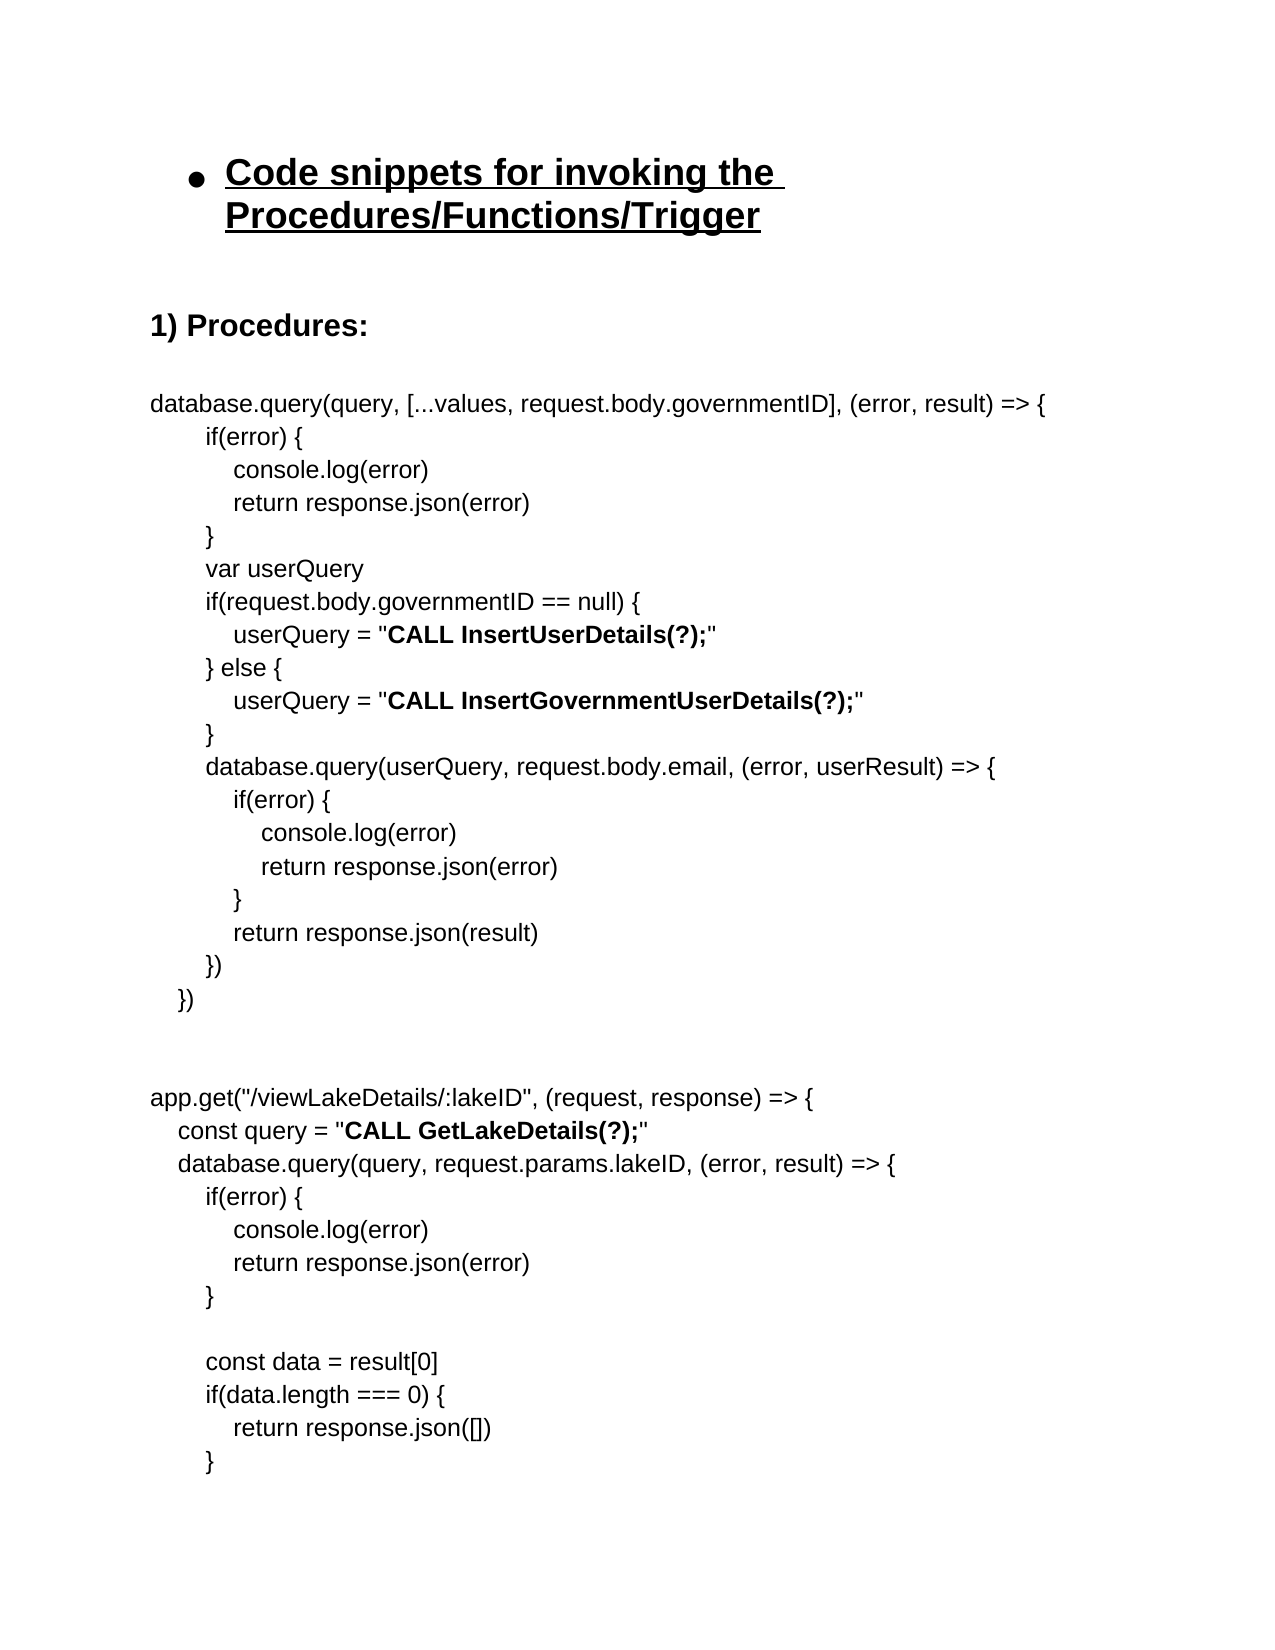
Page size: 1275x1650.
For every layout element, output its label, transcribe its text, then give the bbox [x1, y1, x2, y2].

text console.log(error) [150, 818, 1125, 847]
text const data = result[0] [150, 1347, 1125, 1376]
text return response.json(error) [150, 1248, 1125, 1276]
text }) [150, 951, 1125, 979]
text userQuery = "CALL InsertGovernmentUserDetails(?);" [150, 686, 1125, 715]
text return response.json(error) [150, 851, 1125, 880]
text if(error) { [150, 422, 1125, 451]
text if(error) { [150, 785, 1125, 814]
text return response.json([]) [150, 1413, 1125, 1442]
text return response.json(error) [150, 488, 1125, 517]
text } [150, 521, 1125, 550]
text return response.json(result) [150, 917, 1125, 946]
text if(error) { [150, 1182, 1125, 1210]
text }) [150, 983, 1125, 1012]
text 1) Procedures: [150, 307, 1125, 343]
text } [150, 1446, 1125, 1474]
text database.query(query, request.params.lakeID, (error, result) => { [150, 1149, 1125, 1177]
text app.get("/viewLakeDetails/:lakeID", (request, response) => { [150, 1083, 1125, 1111]
text console.log(error) [150, 1215, 1125, 1243]
text userQuery = "CALL InsertUserDetails(?);" [150, 620, 1125, 649]
text var userQuery [150, 554, 1125, 583]
text console.log(error) [150, 455, 1125, 484]
text const query = "CALL GetLakeDetails(?);" [150, 1116, 1125, 1144]
text } [150, 719, 1125, 748]
text database.query(query, [...values, request.body.governmentID], (error, result) => { [150, 389, 1125, 418]
text if(request.body.governmentID == null) { [150, 587, 1125, 616]
text } [150, 1281, 1125, 1309]
text if(data.length === 0) { [150, 1380, 1125, 1408]
text } else { [150, 653, 1125, 682]
list Code snippets for invoking the Procedures/Functions/Trigger [187, 150, 1125, 236]
text database.query(userQuery, request.body.email, (error, userResult) => { [150, 752, 1125, 781]
text } [150, 884, 1125, 913]
